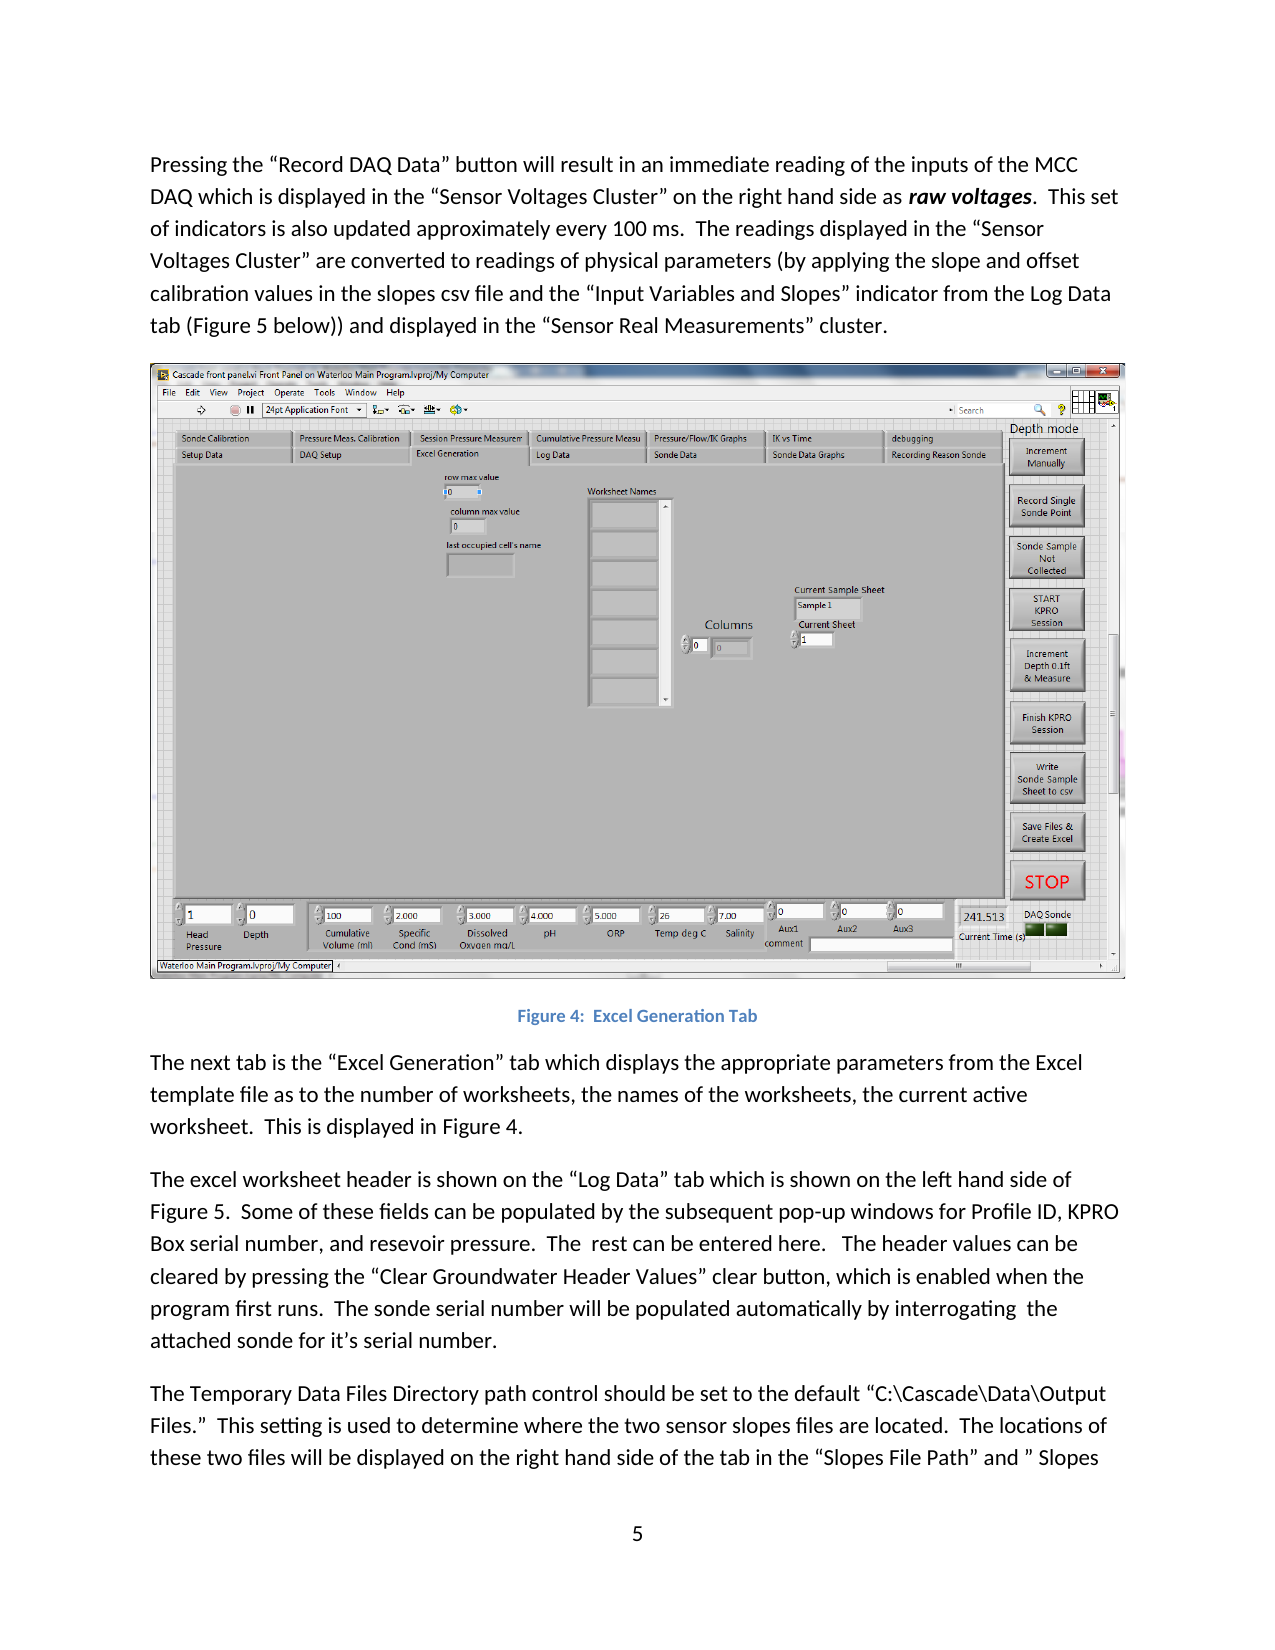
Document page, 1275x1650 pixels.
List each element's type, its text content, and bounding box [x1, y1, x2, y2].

picture [150, 363, 1125, 979]
text The excel worksheet header is shown on the “Log Data” tab which is shown on the left hand side of Figure 5. Some of these fields can be populated by the subsequent pop-up windows for Profile ID, KPRO Box serial number, and resevoir pressure. The rest can be entered here. The header values can be cleared by pressing the “Clear Groundwater Header Values” clear button, which is enabled when the program first runs. The sonde serial number will be populated automatically by interrogating the attached sonde for it’s serial number. [150, 1165, 1125, 1354]
text The next tab is the “Excel Generation” tab which displays the appropriate parameters from the Excel template file as to the number of worksheets, the names of the worksheets, the current active worksheet. This is displayed in Figure 4. [150, 1048, 1125, 1140]
text Pressing the “Record DAQ Data” button will result in an immediate reading of the inputs of the MCC DAQ which is displayed in the “Sensor Voltages Cluster” on the right hand side as raw voltages. This set of indicators is also updated approximately every 100 ms. The readings displayed in the “Sensor Voltages Cluster” are converted to readings of physical parameters (by applying the slope and offset calibration values in the slopes csv file and the “Input Variables and Slopes” indicator from the Log Data tab (Figure 5 below)) and displayed in the “Sensor Real Measurements” cluster. [150, 150, 1125, 339]
